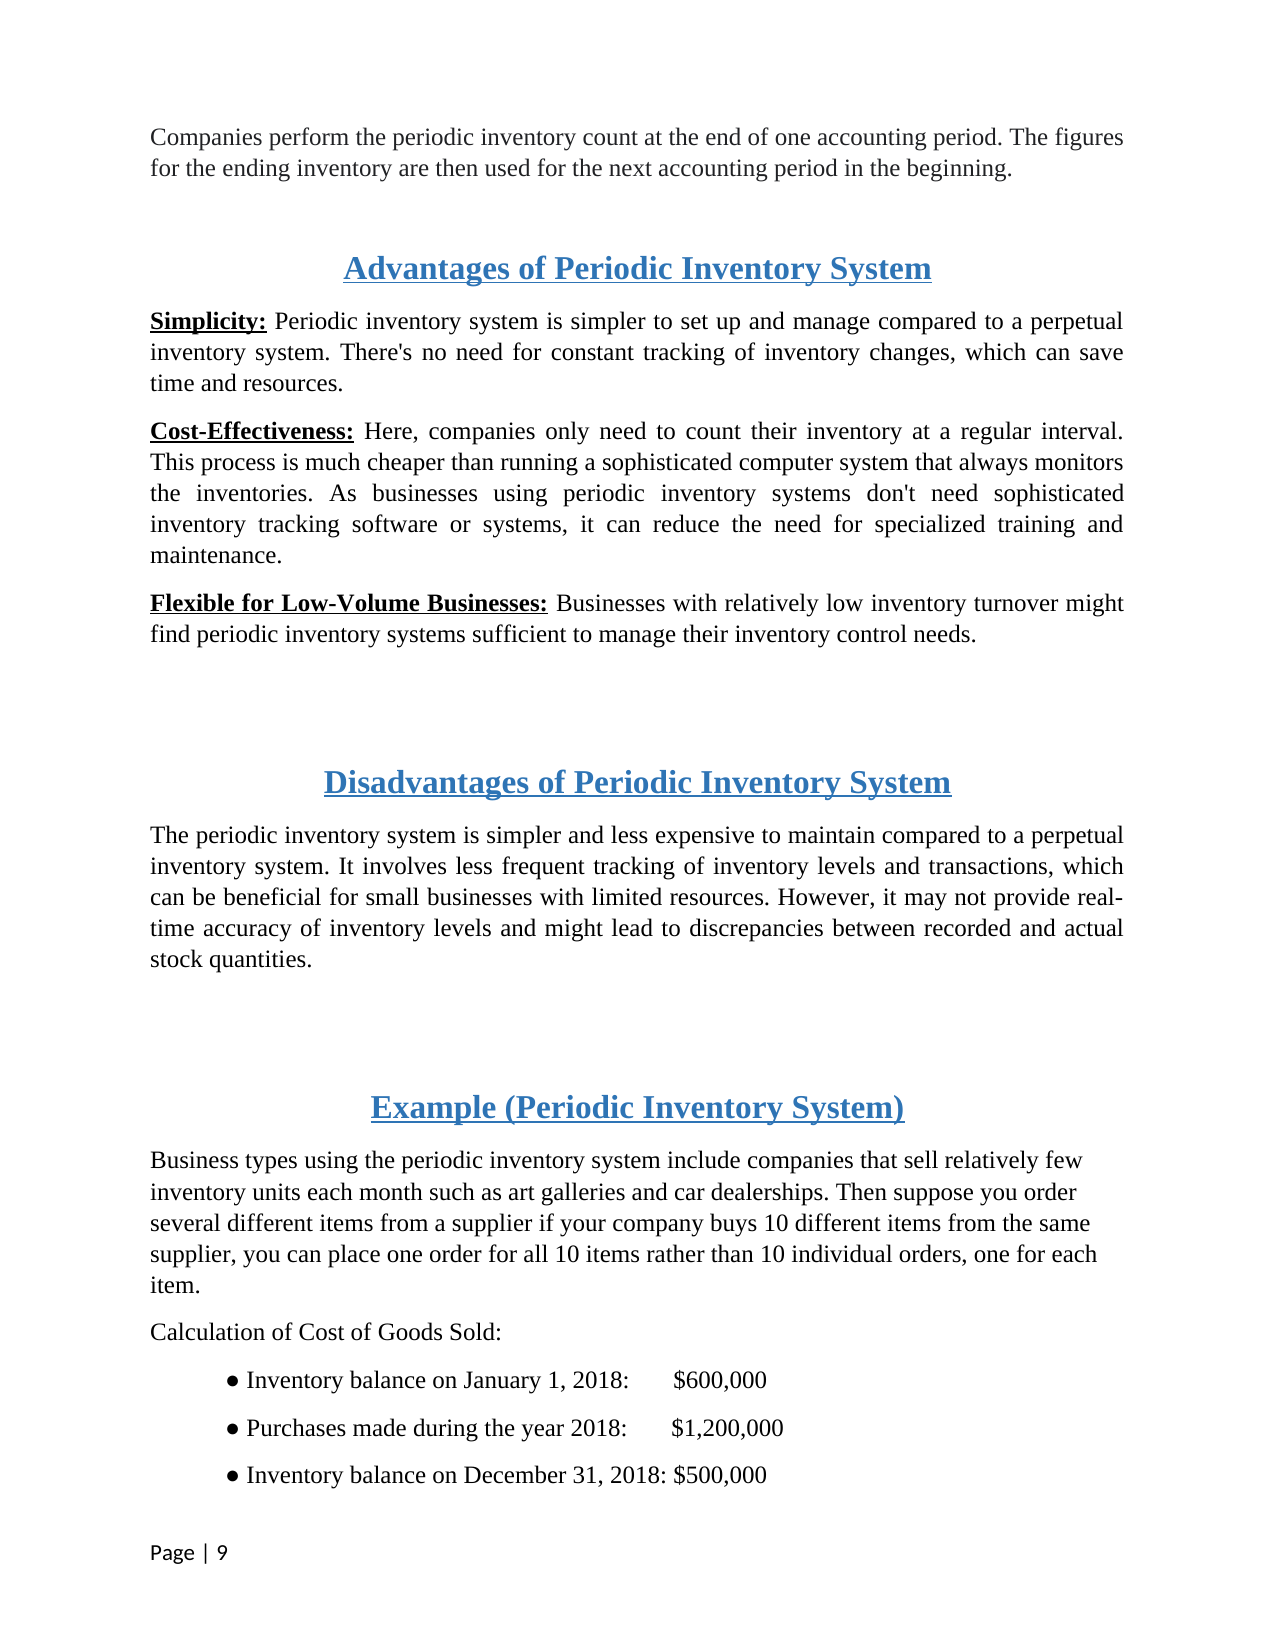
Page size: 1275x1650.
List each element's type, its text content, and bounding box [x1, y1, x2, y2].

text Advantages of Periodic Inventory System [150, 248, 1125, 287]
text The periodic inventory system is simpler and less expensive to maintain compared to a perpetual inventory system. It involves less frequent tracking of inventory levels and transactions, which can be beneficial for small businesses with limited resources. However, it may not provide real-time accuracy of inventory levels and might lead to discrepancies between recorded and actual stock quantities. [150, 820, 1125, 973]
text Simplicity: Periodic inventory system is simpler to set up and manage compared to a perpetual inventory system. There's no need for constant tracking of inventory changes, which can save time and resources. [150, 306, 1125, 397]
text Disadvantages of Periodic Inventory System [150, 762, 1125, 801]
text ● Purchases made during the year 2018: $1,200,000 [150, 1413, 1125, 1442]
text Calculation of Cost of Goods Sold: [150, 1317, 1125, 1346]
text ● Inventory balance on January 1, 2018: $600,000 [150, 1365, 1125, 1394]
text Flexible for Low-Volume Businesses: Businesses with relatively low inventory turnover might find periodic inventory systems sufficient to manage their inventory control needs. [150, 588, 1125, 648]
text ● Inventory balance on December 31, 2018: $500,000 [150, 1461, 1125, 1489]
text Cost-Effectiveness: Here, companies only need to count their inventory at a regular interval. This process is much cheaper than running a sophisticated computer system that always monitors the inventories. As businesses using periodic inventory systems don't need sophisticated inventory tracking software or systems, it can reduce the need for specialized training and maintenance. [150, 416, 1125, 569]
text Companies perform the periodic inventory count at the end of one accounting period. The figures for the ending inventory are then used for the next accounting period in the beginning. [150, 151, 1125, 182]
text Example (Periodic Inventory System) [150, 1087, 1125, 1126]
text Business types using the periodic inventory system include companies that sell relatively few inventory units each month such as art galleries and car dealerships. Then suppose you order several different items from a supplier if your company buys 10 different items from the same supplier, you can place one order for all 10 items rather than 10 individual orders, one for each item. [150, 1146, 1125, 1298]
